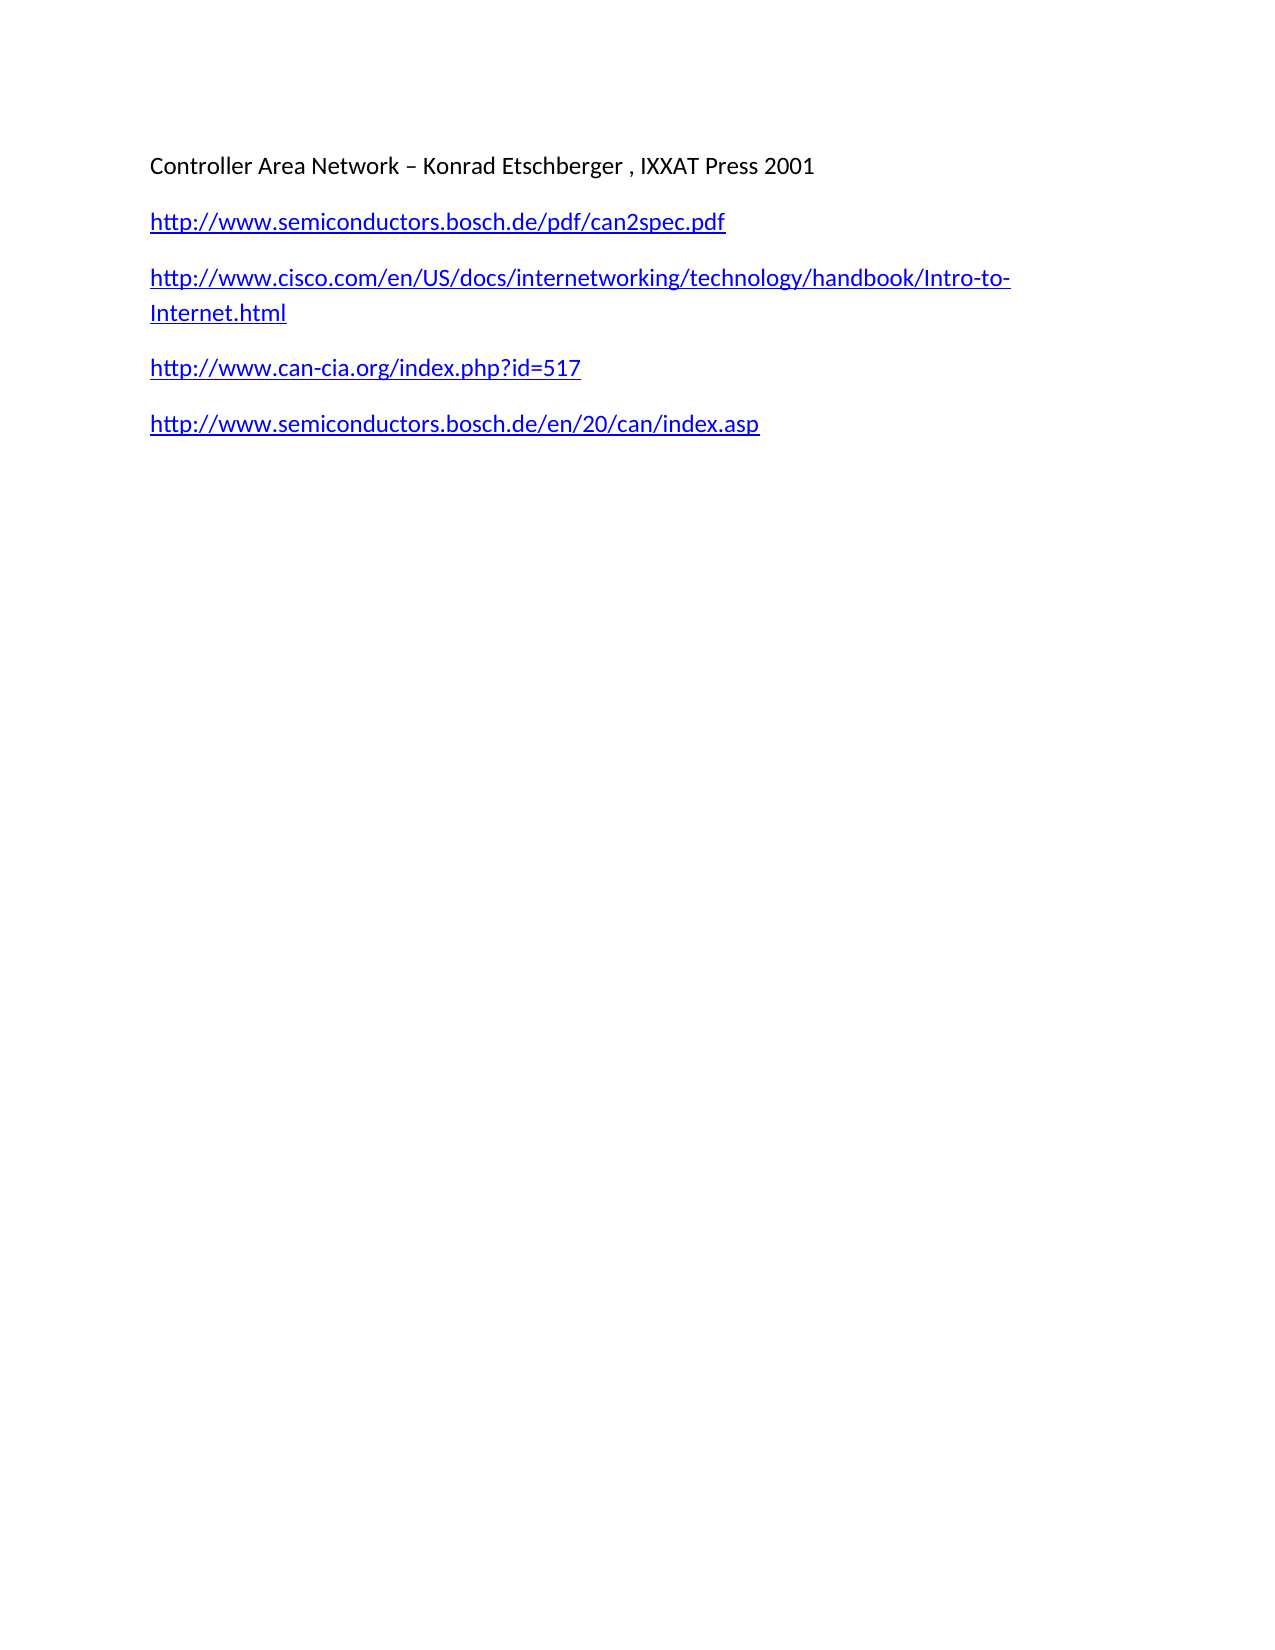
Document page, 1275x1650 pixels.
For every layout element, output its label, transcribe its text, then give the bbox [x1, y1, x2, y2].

text http://www.semiconductors.bosch.de/pdf/can2spec.pdf [150, 206, 1125, 236]
text http://www.can-cia.org/index.php?id=517 [150, 352, 1125, 383]
text http://www.semiconductors.bosch.de/en/20/can/index.asp [150, 408, 1125, 439]
text Controller Area Network – Konrad Etschberger , IXXAT Press 2001 [150, 150, 1125, 181]
text http://www.cisco.com/en/US/docs/internetworking/technology/handbook/Intro-to-Internet.html [150, 262, 1125, 327]
